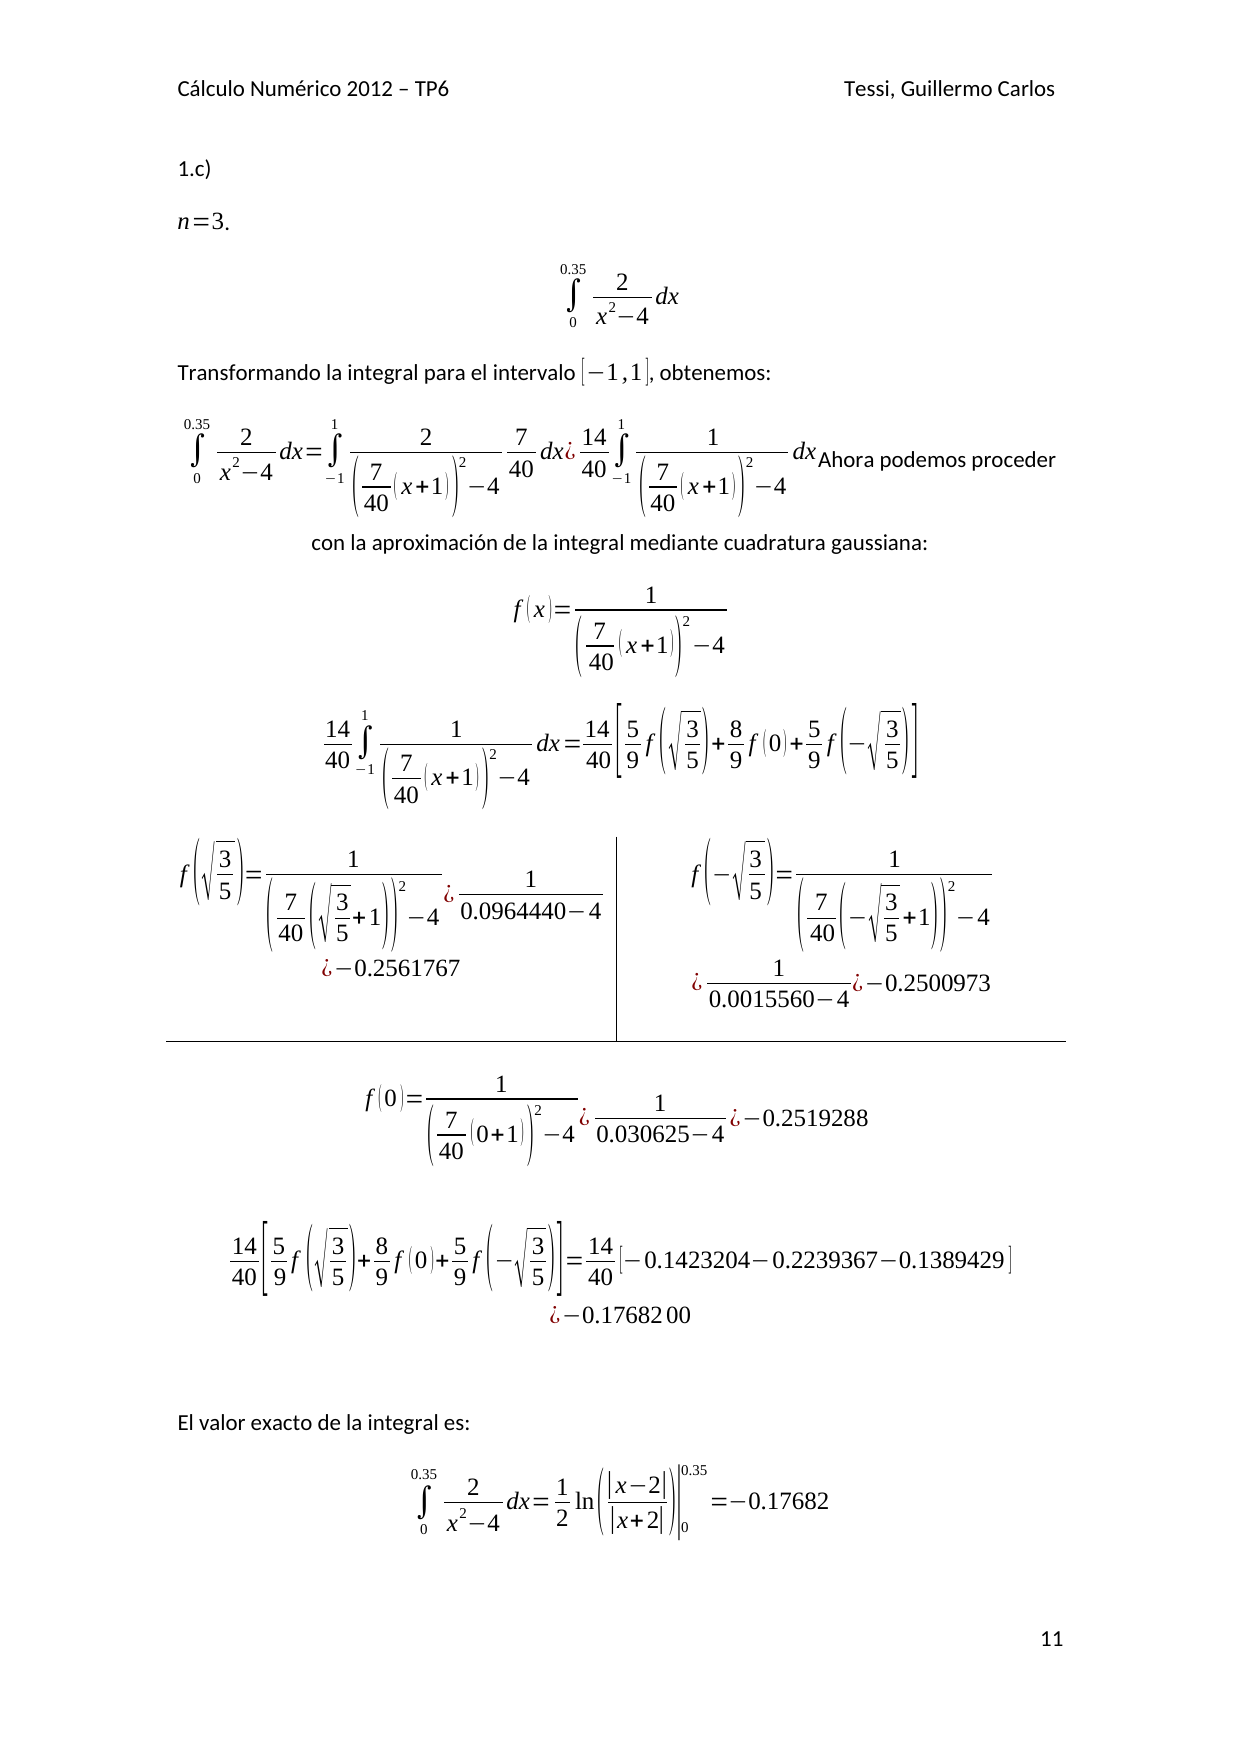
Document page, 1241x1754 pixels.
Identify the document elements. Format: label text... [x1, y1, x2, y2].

text El valor exacto de la integral es: [177, 1408, 1063, 1436]
text Transformando la integral para el intervalo , obtenemos: [177, 356, 1063, 387]
text 1.c) [177, 154, 1063, 183]
table_header [617, 837, 1066, 1041]
text Ahora podemos proceder con la aproximación de la integral mediante cuadratura gaussiana: [177, 412, 1063, 556]
table_cell [166, 1042, 1066, 1167]
text . [177, 208, 1063, 236]
table_header [166, 837, 616, 1041]
